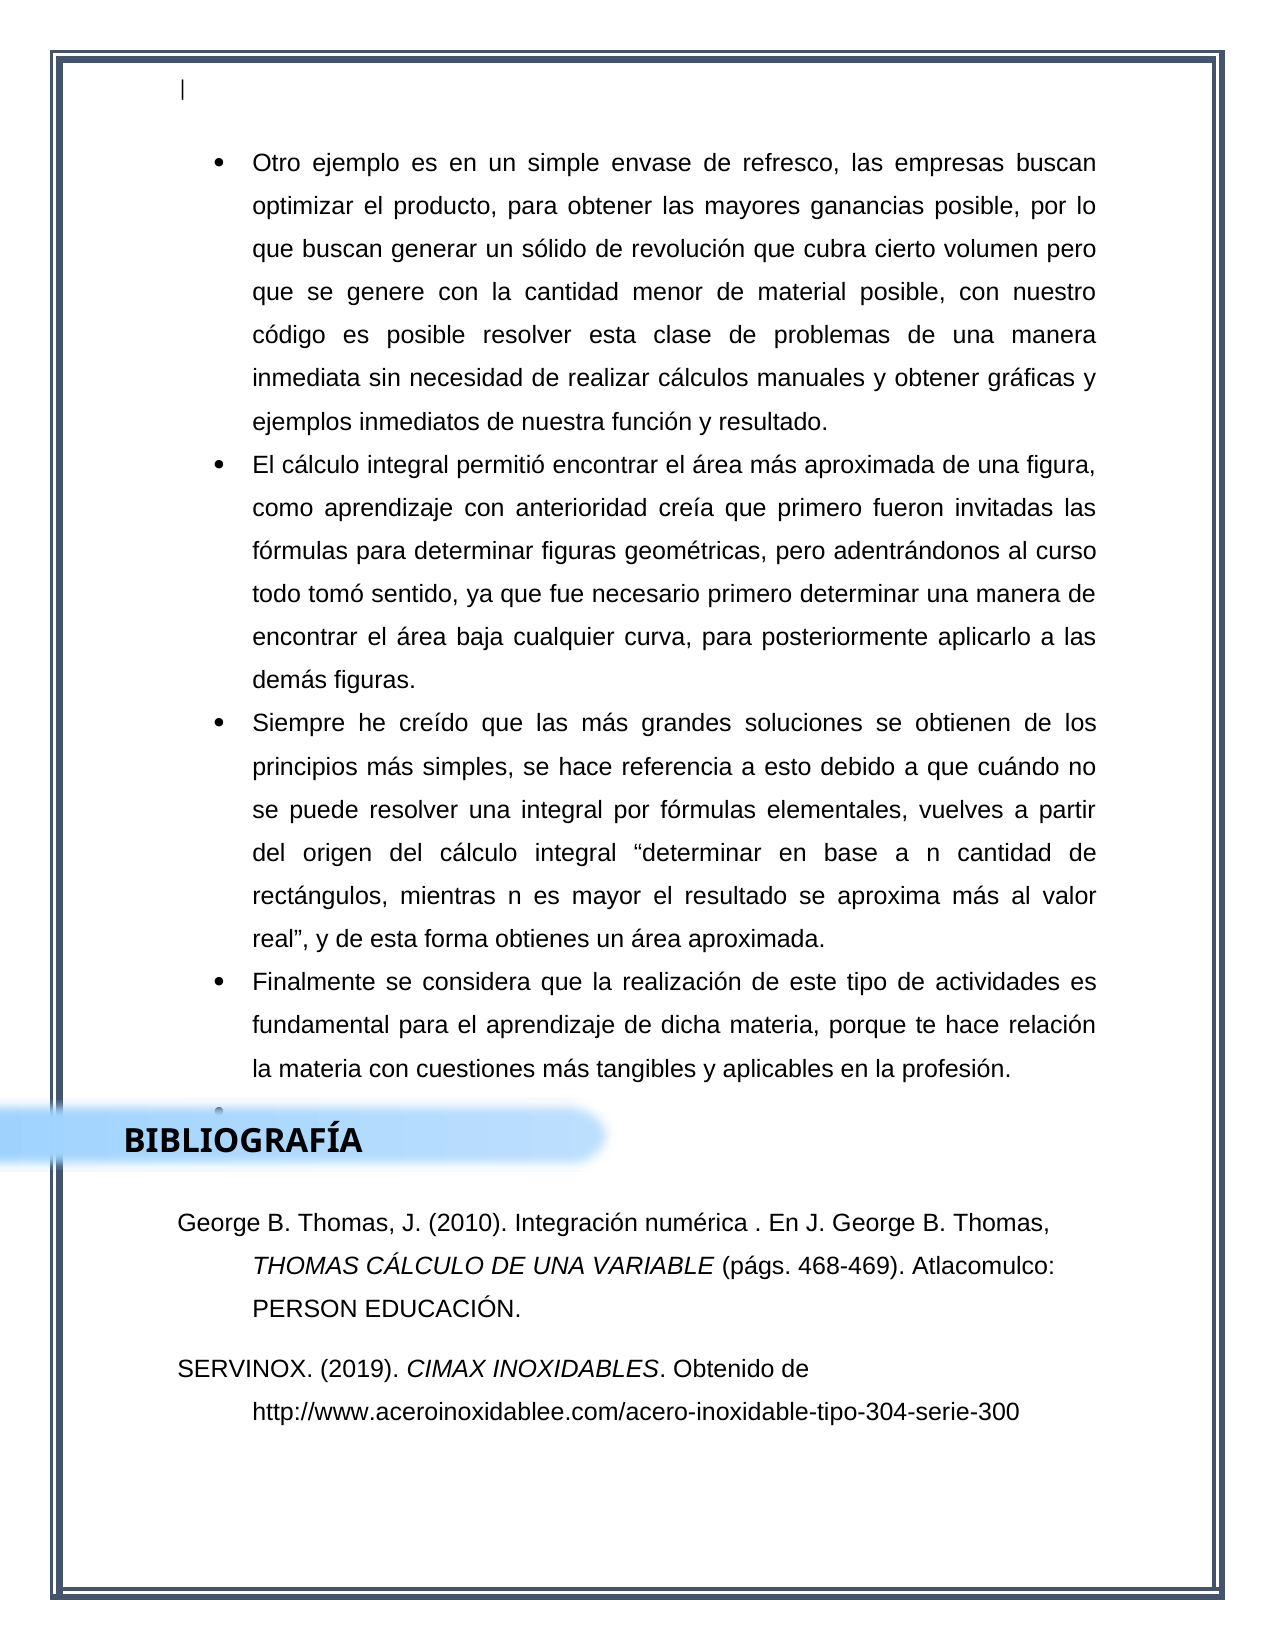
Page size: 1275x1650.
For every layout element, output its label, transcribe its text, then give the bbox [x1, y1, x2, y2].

list Siempre he creído que las más grandes soluciones se obtienen de los principios más simples, se hace referencia a esto debido a que cuándo no se puede resolver una integral por fórmulas elementales, vuelves a partir del origen del cálculo integral “determinar en base a n cantidad de rectángulos, mientras n es mayor el resultado se aproxima más al valor real”, y de esta forma obtienes un área aproximada. [214, 708, 1098, 953]
list Finalmente se considera que la realización de este tipo de actividades es fundamental para el aprendizaje de dicha materia, porque te hace relación la materia con cuestiones más tangibles y aplicables en la profesión. [214, 967, 1098, 1082]
list Otro ejemplo es en un simple envase de refresco, las empresas buscan optimizar el producto, para obtener las mayores ganancias posible, por lo que buscan generar un sólido de revolución que cubra cierto volumen pero que se genere con la cantidad menor de material posible, con nuestro código es posible resolver esta clase de problemas de una manera inmediata sin necesidad de realizar cálculos manuales y obtener gráficas y ejemplos inmediatos de nuestra función y resultado. [214, 148, 1098, 435]
list El cálculo integral permitió encontrar el área más aproximada de una figura, como aprendizaje con anterioridad creía que primero fueron invitadas las fórmulas para determinar figuras geométricas, pero adentrándonos al curso todo tomó sentido, ya que fue necesario primero determinar una manera de encontrar el área baja cualquier curva, para posteriormente aplicarlo a las demás figuras. [214, 449, 1098, 694]
